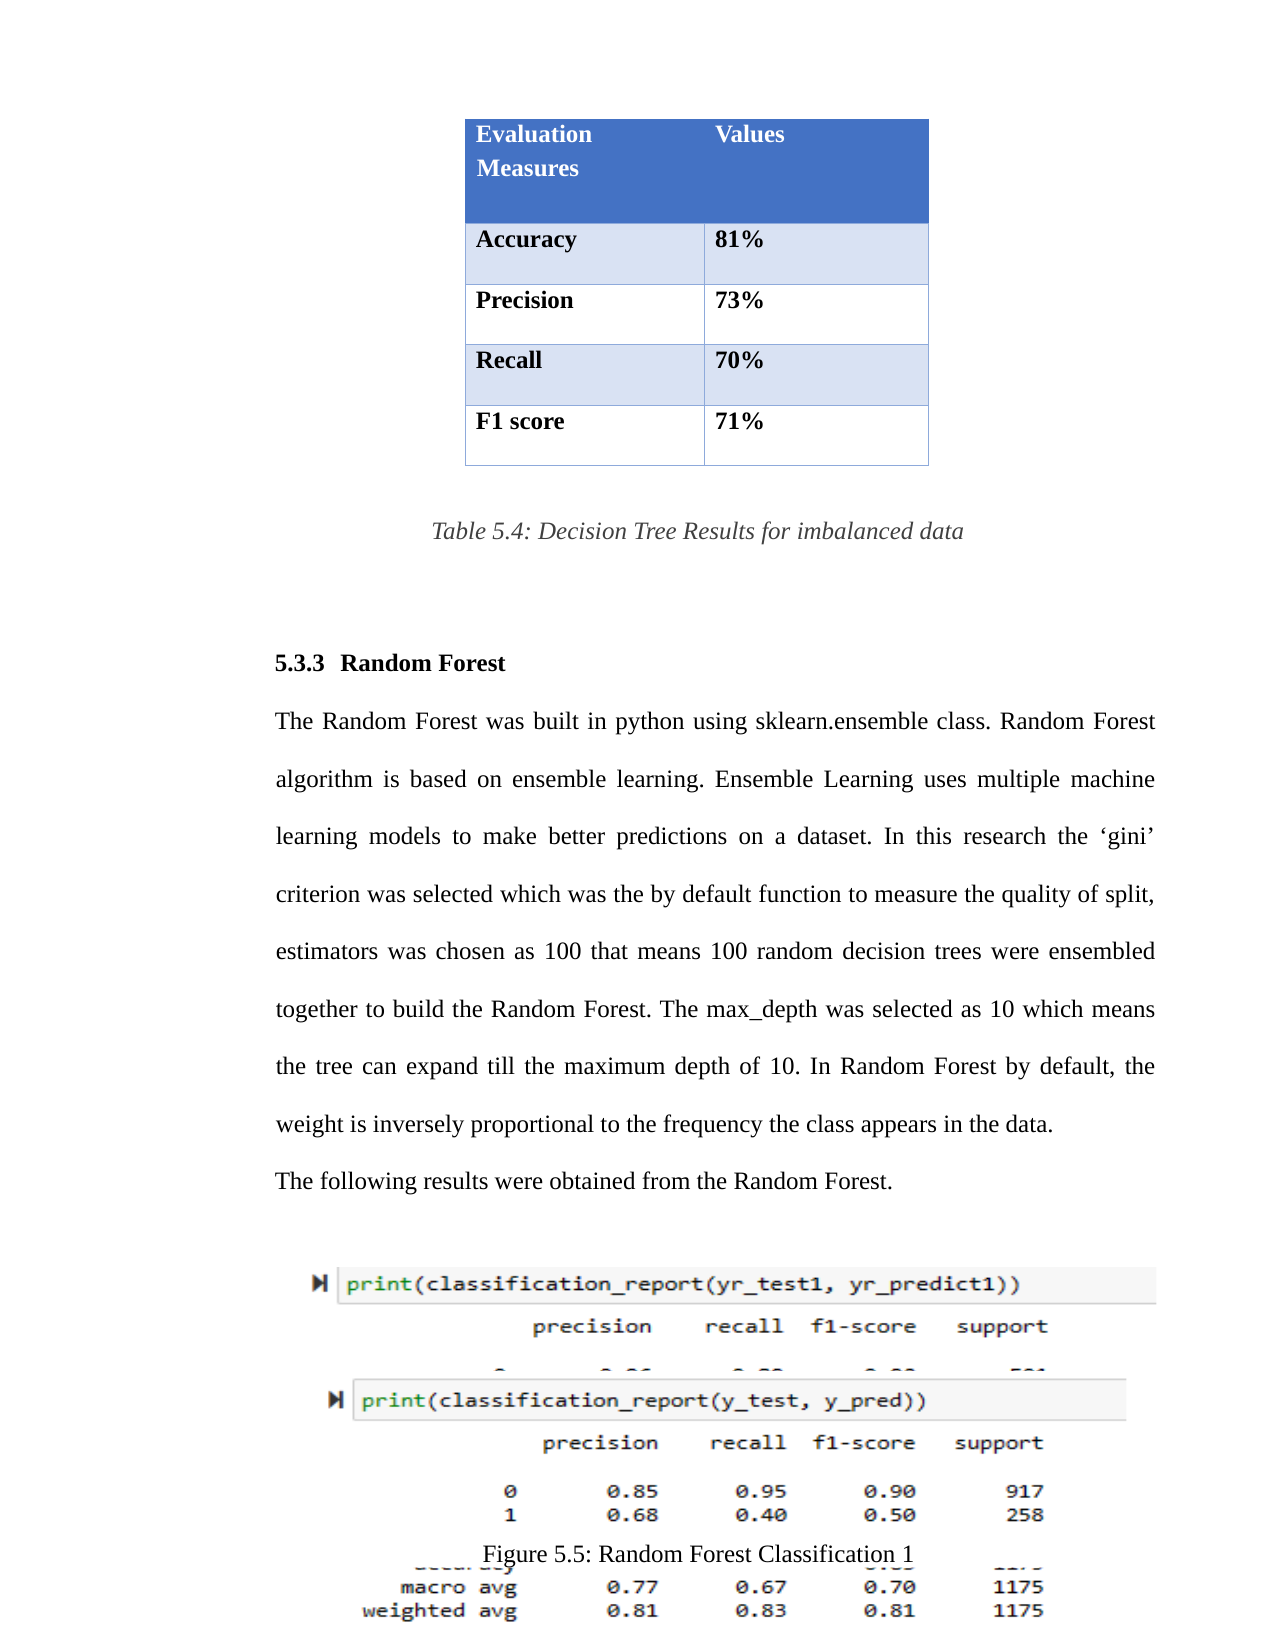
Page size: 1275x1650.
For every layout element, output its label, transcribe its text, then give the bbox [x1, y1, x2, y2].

table_cell Accuracy [466, 224, 704, 284]
picture [284, 1267, 1157, 1650]
table_cell 81% [705, 224, 928, 284]
table_header Values [705, 120, 928, 223]
table_cell F1 score [466, 406, 704, 465]
table_cell 71% [705, 406, 928, 465]
table_cell Precision [466, 285, 704, 344]
table_cell 73% [705, 285, 928, 344]
table_header Evaluation Measures [466, 120, 704, 223]
subtitle Random Forest [274, 648, 1156, 677]
list The following results were obtained from the Random Forest. [274, 1166, 1156, 1195]
text Table 5.4: Decision Tree Results for imbalanced data [237, 516, 1147, 544]
table_cell 70% [705, 345, 928, 405]
list The Random Forest was built in python using sklearn.ensemble class. Random Forest algorithm is based on ensemble learning. Ensemble Learning uses multiple machine learning models to make better predictions on a dataset. In this research the ‘gini’ criterion was selected which was the by default function to measure the quality of split, estimators was chosen as 100 that means 100 random decision trees were ensembled together to build the Random Forest. The max_depth was selected as 10 which means the tree can expand till the maximum depth of 10. In Random Forest by default, the weight is inversely proportional to the frequency the class appears in the data. [274, 706, 1156, 1137]
table_cell Recall [466, 345, 704, 405]
